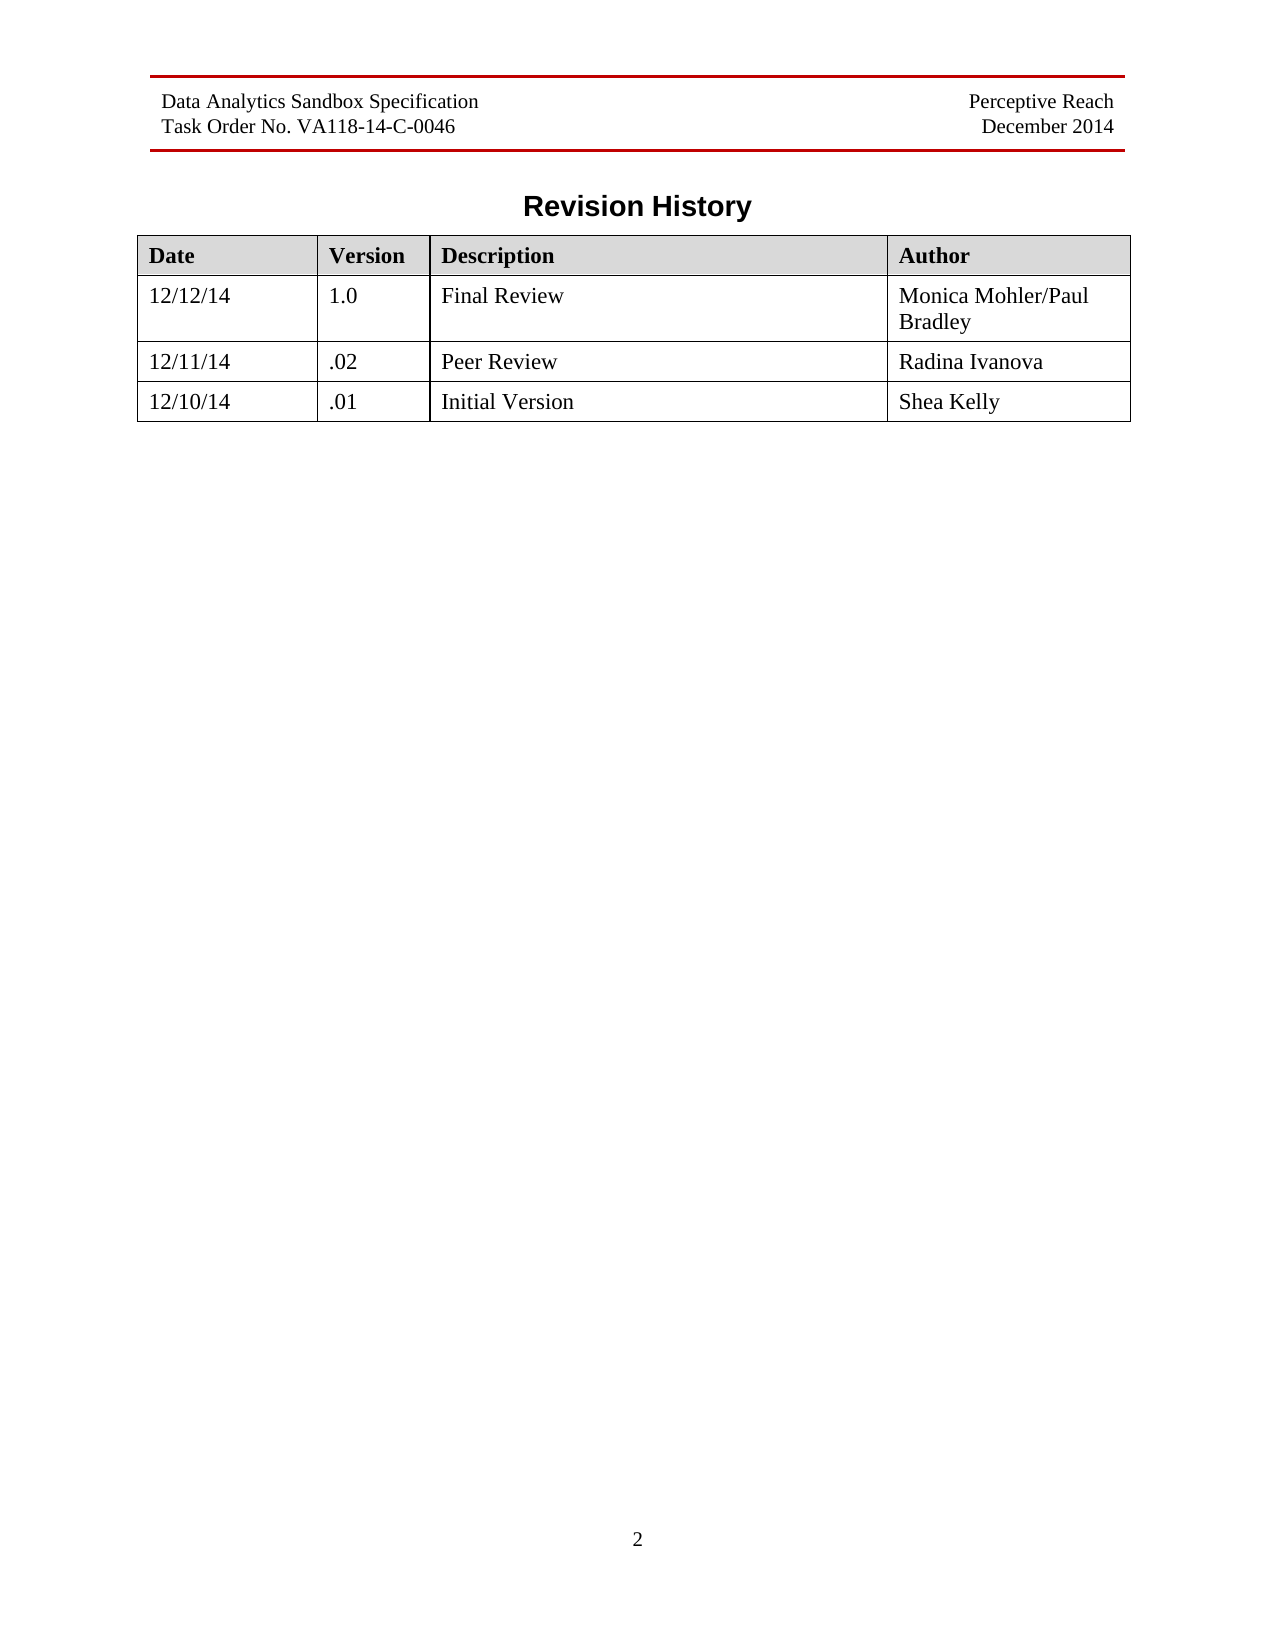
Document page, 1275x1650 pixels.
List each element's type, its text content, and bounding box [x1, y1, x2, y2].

table_header Description [431, 236, 887, 274]
table_cell 12/11/14 [138, 342, 317, 381]
table_cell .02 [318, 342, 429, 381]
table_header Author [888, 236, 1130, 274]
table_cell Shea Kelly [888, 382, 1130, 421]
title Revision History [150, 189, 1125, 222]
table_cell 12/12/14 [138, 276, 317, 341]
table_cell Peer Review [431, 342, 887, 381]
table_cell Monica Mohler/Paul Bradley [888, 276, 1130, 341]
table_header Date [138, 236, 317, 274]
table_cell Final Review [431, 276, 887, 341]
table_header Version [318, 236, 429, 274]
table_cell .01 [318, 382, 429, 421]
table_cell 1.0 [318, 276, 429, 341]
table_cell Radina Ivanova [888, 342, 1130, 381]
table_cell Initial Version [431, 382, 887, 421]
table_cell 12/10/14 [138, 382, 317, 421]
